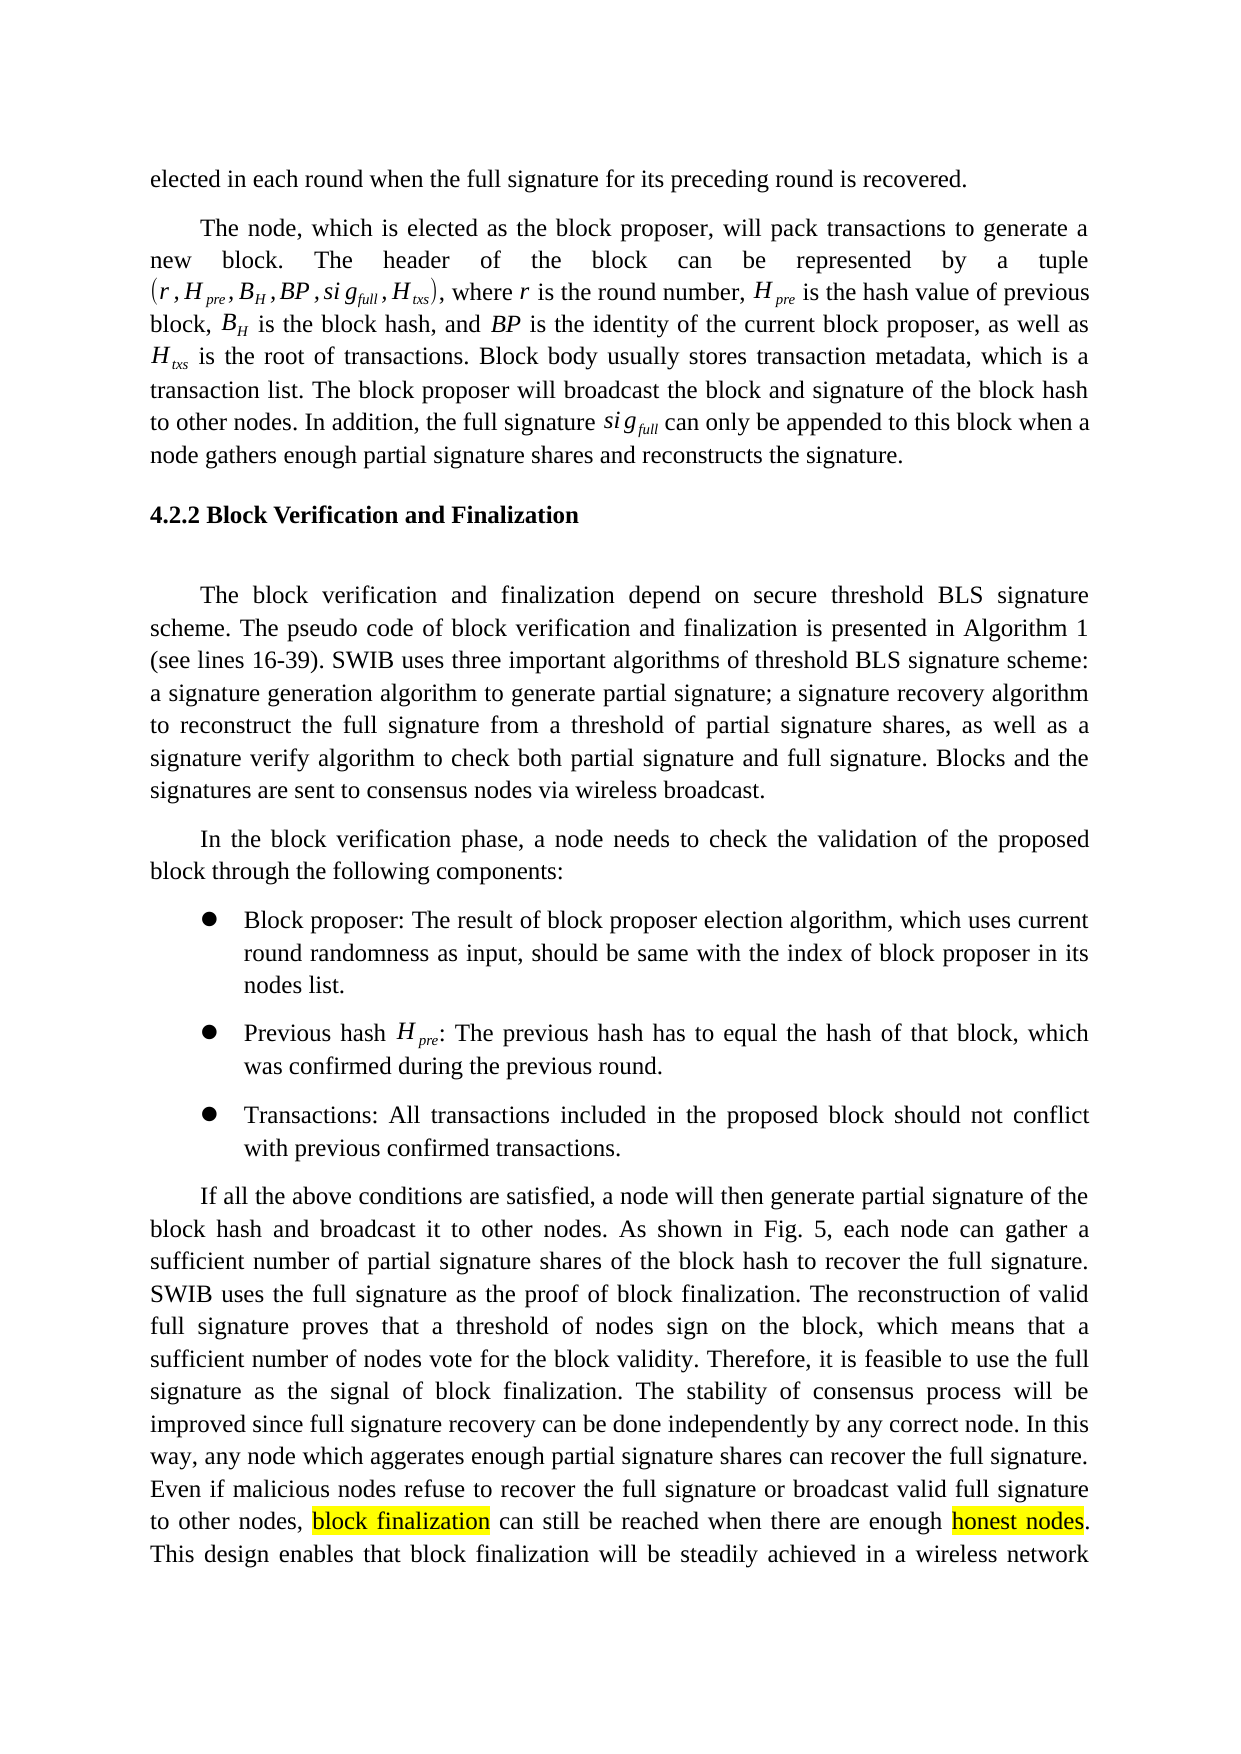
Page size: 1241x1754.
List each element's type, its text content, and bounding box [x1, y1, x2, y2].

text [150, 162, 1090, 194]
text The block verification and finalization depend on secure threshold BLS signature scheme. The pseudo code of block verification and finalization is presented in Algorithm 1 (see lines 16-39). SWIB uses three important algorithms of threshold BLS signature scheme: a signature generation algorithm to generate partial signature; a signature recovery algorithm to reconstruct the full signature from a threshold of partial signature shares, as well as a signature verify algorithm to check both partial signature and full signature. Blocks and the signatures are sent to consensus nodes via wireless broadcast. [150, 578, 1090, 806]
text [150, 1179, 1090, 1569]
list Block proposer: The result of block proposer election algorithm, which uses current round randomness as input, should be same with the index of block proposer in its nodes list. [200, 903, 1090, 1001]
text In the block verification phase, a node needs to check the validation of the proposed block through the following components: [150, 822, 1090, 887]
list Previous hash : The previous hash has to equal the hash of that block, which was confirmed during the previous round. [200, 1017, 1090, 1082]
list Transactions: All transactions included in the proposed block should not conflict with previous confirmed transactions. [200, 1098, 1090, 1163]
subtitle 4.2.2 Block Verification and Finalization [150, 498, 1090, 530]
text The node, which is elected as the block proposer, will pack transactions to generate a new block. The header of the block can be represented by a tuple , where is the round number, is the hash value of previous block, is the block hash, and is the identity of the current block proposer, as well as is the root of transactions. Block body usually stores transaction metadata, which is a transaction list. The block proposer will broadcast the block and signature of the block hash to other nodes. In addition, the full signature can only be appended to this block when a node gathers enough partial signature shares and reconstructs the signature. [150, 211, 1090, 471]
